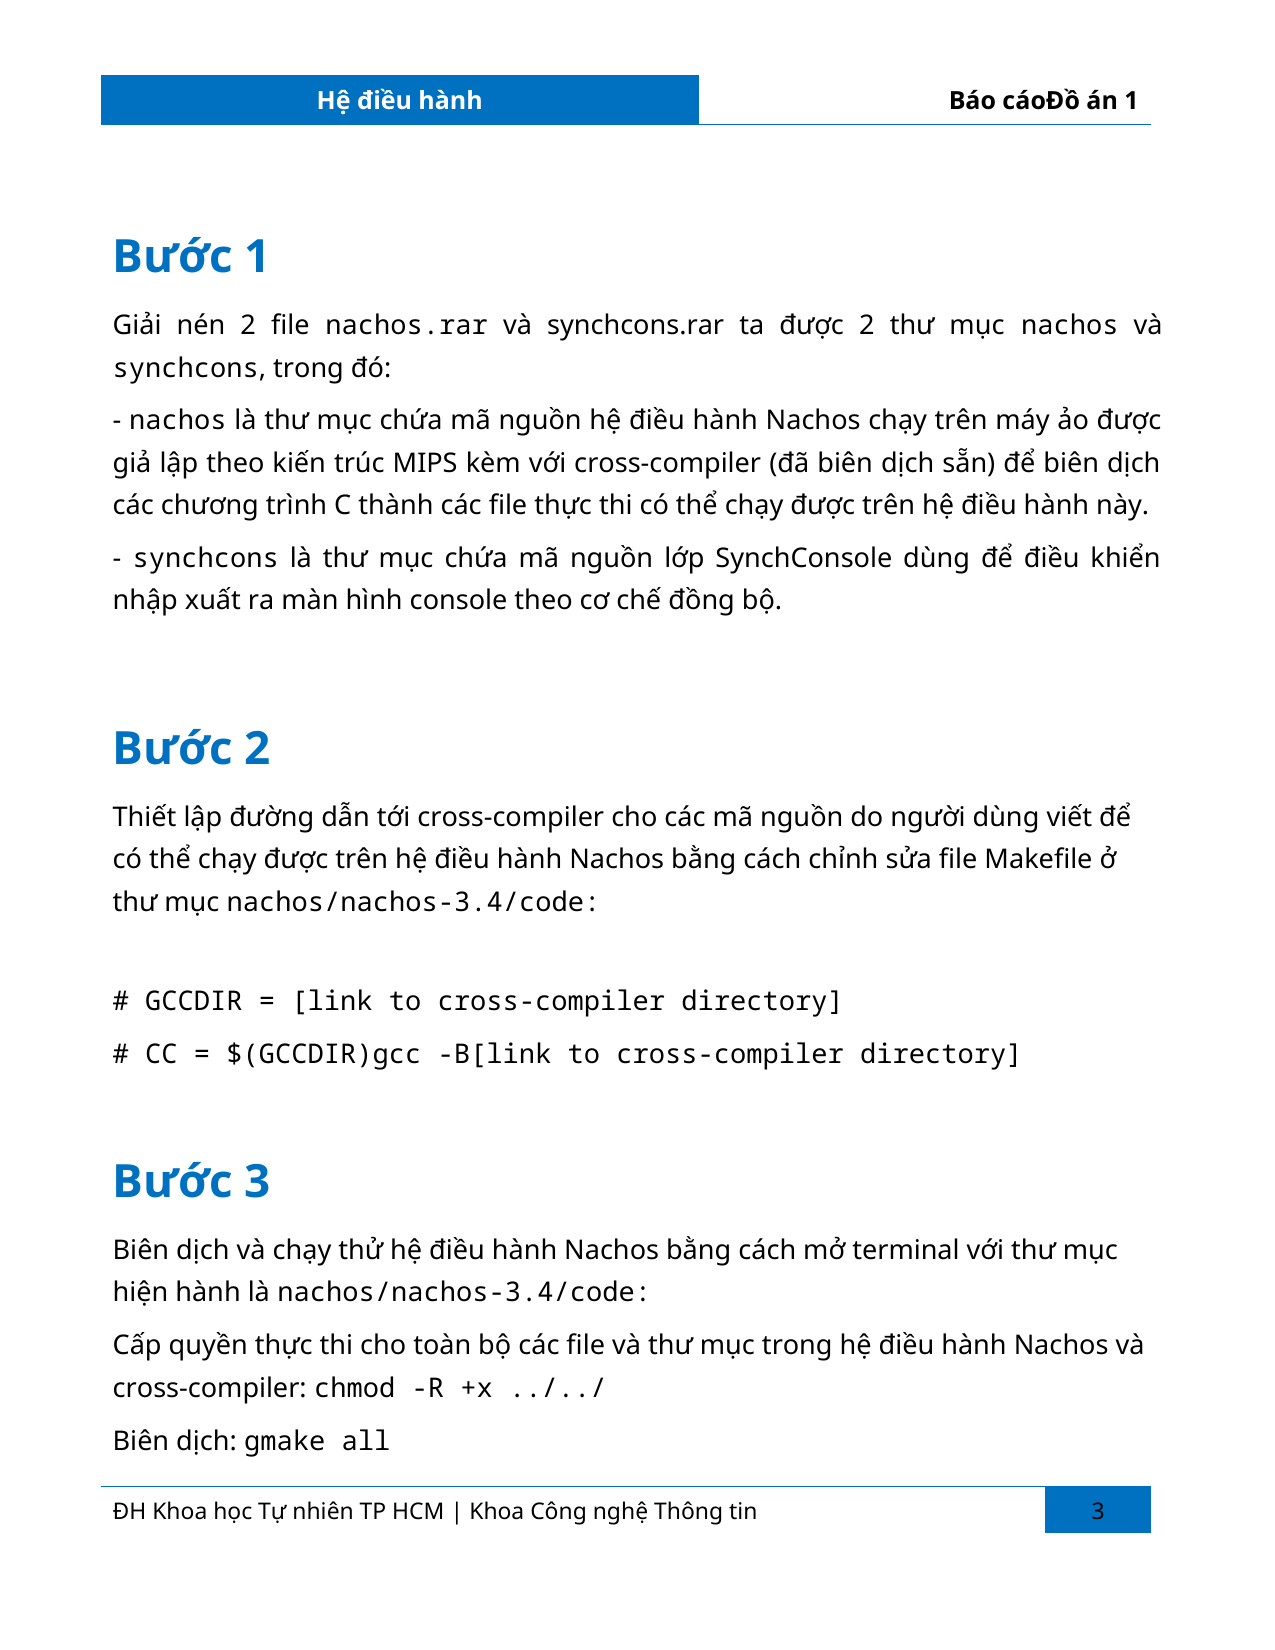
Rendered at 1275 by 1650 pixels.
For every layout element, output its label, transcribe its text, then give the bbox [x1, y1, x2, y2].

text Biên dịch: gmake all [112, 1421, 1162, 1458]
text - synchcons là thư mục chứa mã nguồn lớp SynchConsole dùng để điều khiển nhập xuất ra màn hình console theo cơ chế đồng bộ. [112, 538, 1162, 618]
text # GCCDIR = [link to cross-compiler directory] [112, 982, 1162, 1018]
text Cấp quyền thực thi cho toàn bộ các file và thư mục trong hệ điều hành Nachos và cross-compiler: chmod -R +x ../../ [112, 1326, 1162, 1405]
subtitle Bước 3 [112, 1077, 1162, 1211]
text # CC = $(GCCDIR)gcc -B[link to cross-compiler directory] [112, 1034, 1162, 1071]
text Thiết lập đường dẫn tới cross-compiler cho các mã nguồn do người dùng viết để có thể chạy được trên hệ điều hành Nachos bằng cách chỉnh sửa file Makefile ở thư mục nachos/nachos-3.4/code: [112, 798, 1162, 919]
subtitle Bước 2 [112, 716, 1162, 778]
text Giải nén 2 file nachos.rar và synchcons.rar ta được 2 thư mục nachos và synchcons, trong đó: [112, 306, 1162, 385]
text Biên dịch và chạy thử hệ điều hành Nachos bằng cách mở terminal với thư mục hiện hành là nachos/nachos-3.4/code: [112, 1231, 1162, 1310]
subtitle Bước 1 [112, 223, 1162, 286]
text - nachos là thư mục chứa mã nguồn hệ điều hành Nachos chạy trên máy ảo được giả lập theo kiến trúc MIPS kèm với cross-compiler (đã biên dịch sẵn) để biên dịch các chương trình C thành các file thực thi có thể chạy được trên hệ điều hành này. [112, 401, 1162, 522]
